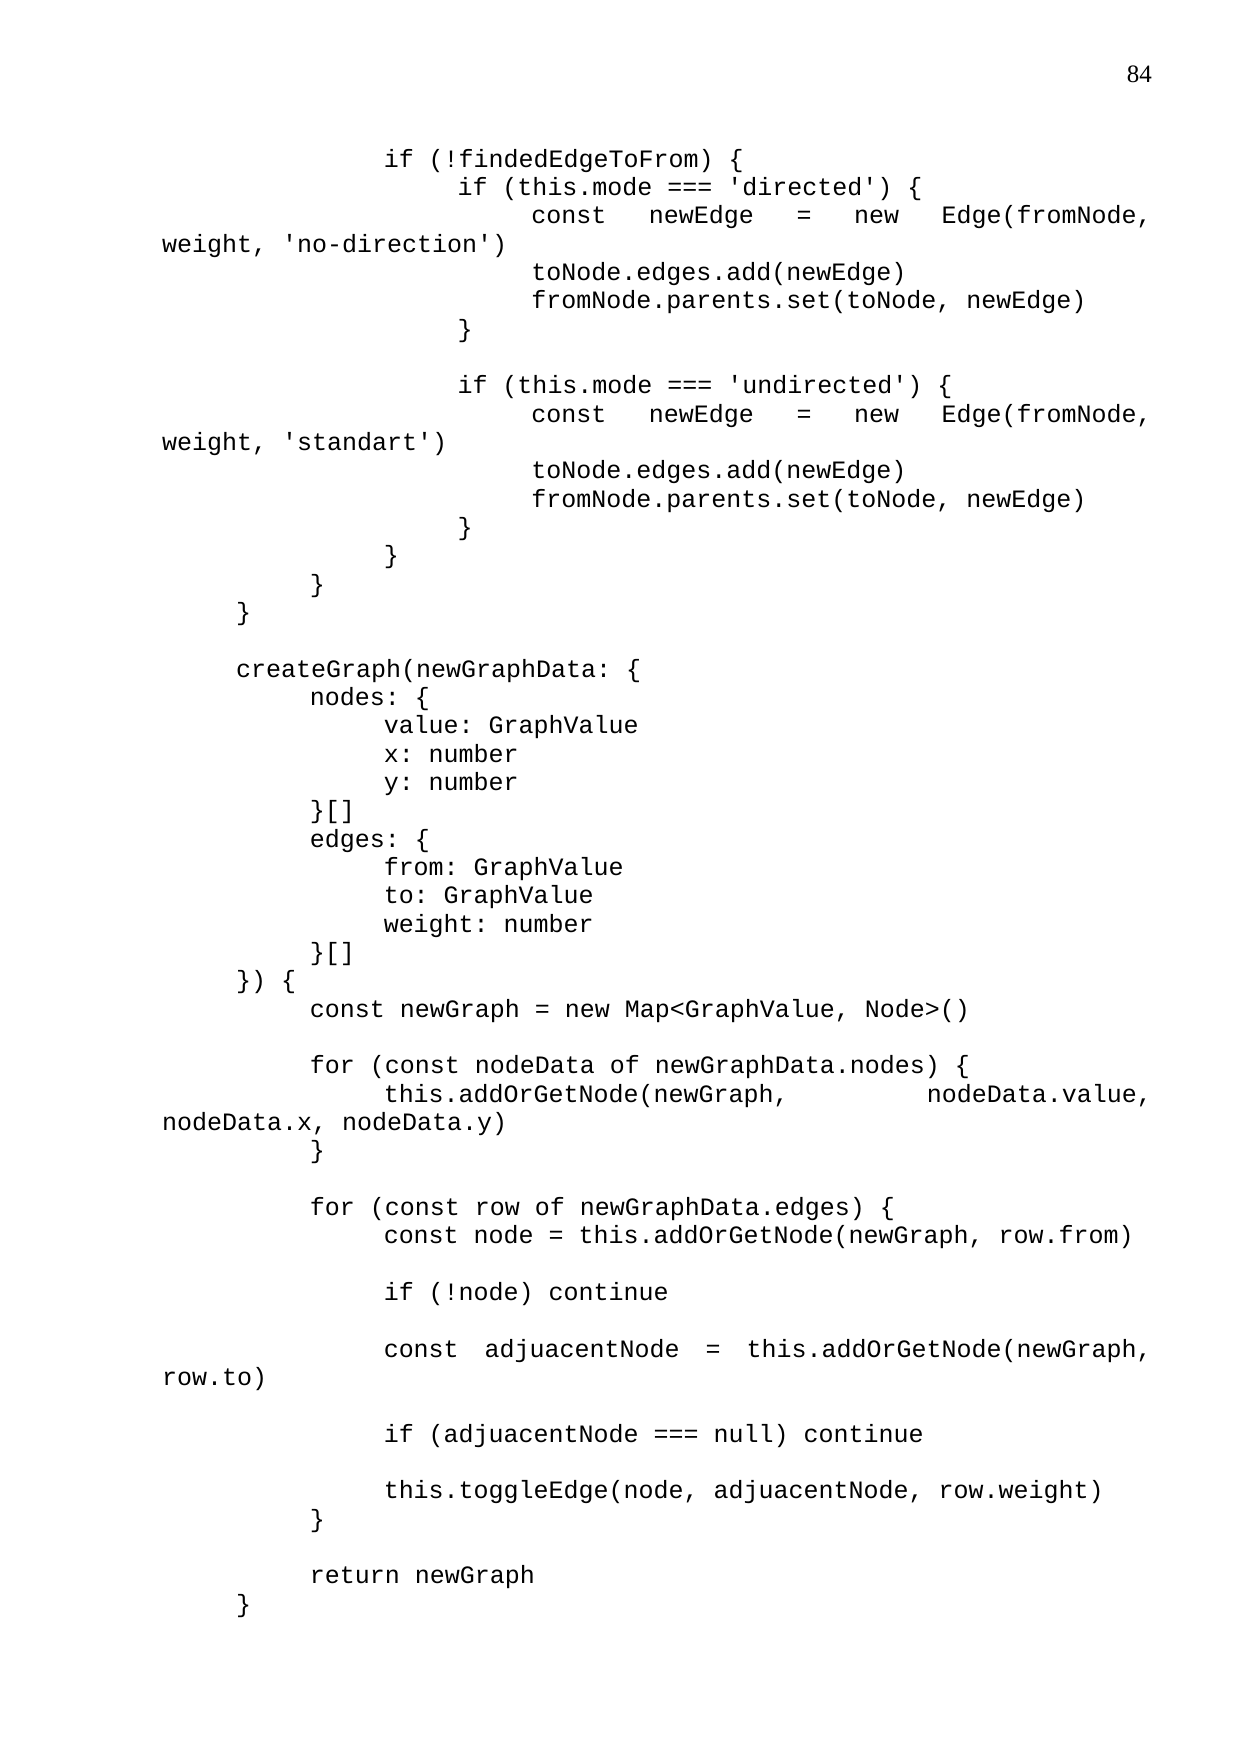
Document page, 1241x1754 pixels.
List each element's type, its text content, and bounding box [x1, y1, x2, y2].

text if (!findedEdgeToFrom) { [162, 146, 1152, 175]
text const newGraph = new Map<GraphValue, Node>() [162, 996, 1152, 1025]
text fromNode.parents.set(toNode, newEdge) [162, 486, 1152, 515]
text this.addOrGetNode(newGraph, nodeData.value, nodeData.x, nodeData.y) [162, 1081, 1152, 1138]
text from: GraphValue [162, 855, 1152, 883]
text value: GraphValue [162, 713, 1152, 741]
text } [162, 1591, 1152, 1620]
text const newEdge = new Edge(fromNode, weight, 'no-direction') [162, 203, 1152, 260]
text createGraph(newGraphData: { [162, 656, 1152, 685]
text const newEdge = new Edge(fromNode, weight, 'standart') [162, 401, 1152, 458]
text }[] [162, 798, 1152, 826]
text if (this.mode === 'undirected') { [162, 373, 1152, 401]
text for (const row of newGraphData.edges) { [162, 1195, 1152, 1223]
text const node = this.addOrGetNode(newGraph, row.from) [162, 1223, 1152, 1251]
text return newGraph [162, 1563, 1152, 1591]
text if (adjuacentNode === null) continue [162, 1421, 1152, 1450]
text } [162, 571, 1152, 600]
text } [162, 316, 1152, 345]
text for (const nodeData of newGraphData.nodes) { [162, 1053, 1152, 1081]
text } [162, 1138, 1152, 1166]
text fromNode.parents.set(toNode, newEdge) [162, 288, 1152, 316]
text edges: { [162, 826, 1152, 855]
text y: number [162, 770, 1152, 798]
text } [162, 515, 1152, 543]
text nodes: { [162, 685, 1152, 713]
text toNode.edges.add(newEdge) [162, 458, 1152, 486]
text } [162, 543, 1152, 571]
text this.toggleEdge(node, adjuacentNode, row.weight) [162, 1478, 1152, 1506]
text if (this.mode === 'directed') { [162, 175, 1152, 203]
text const adjuacentNode = this.addOrGetNode(newGraph, row.to) [162, 1336, 1152, 1393]
text }[] [162, 940, 1152, 968]
text x: number [162, 741, 1152, 770]
text } [162, 1506, 1152, 1535]
text toNode.edges.add(newEdge) [162, 260, 1152, 288]
text weight: number [162, 911, 1152, 940]
text to: GraphValue [162, 883, 1152, 911]
text if (!node) continue [162, 1280, 1152, 1308]
text } [162, 600, 1152, 628]
text }) { [162, 968, 1152, 996]
